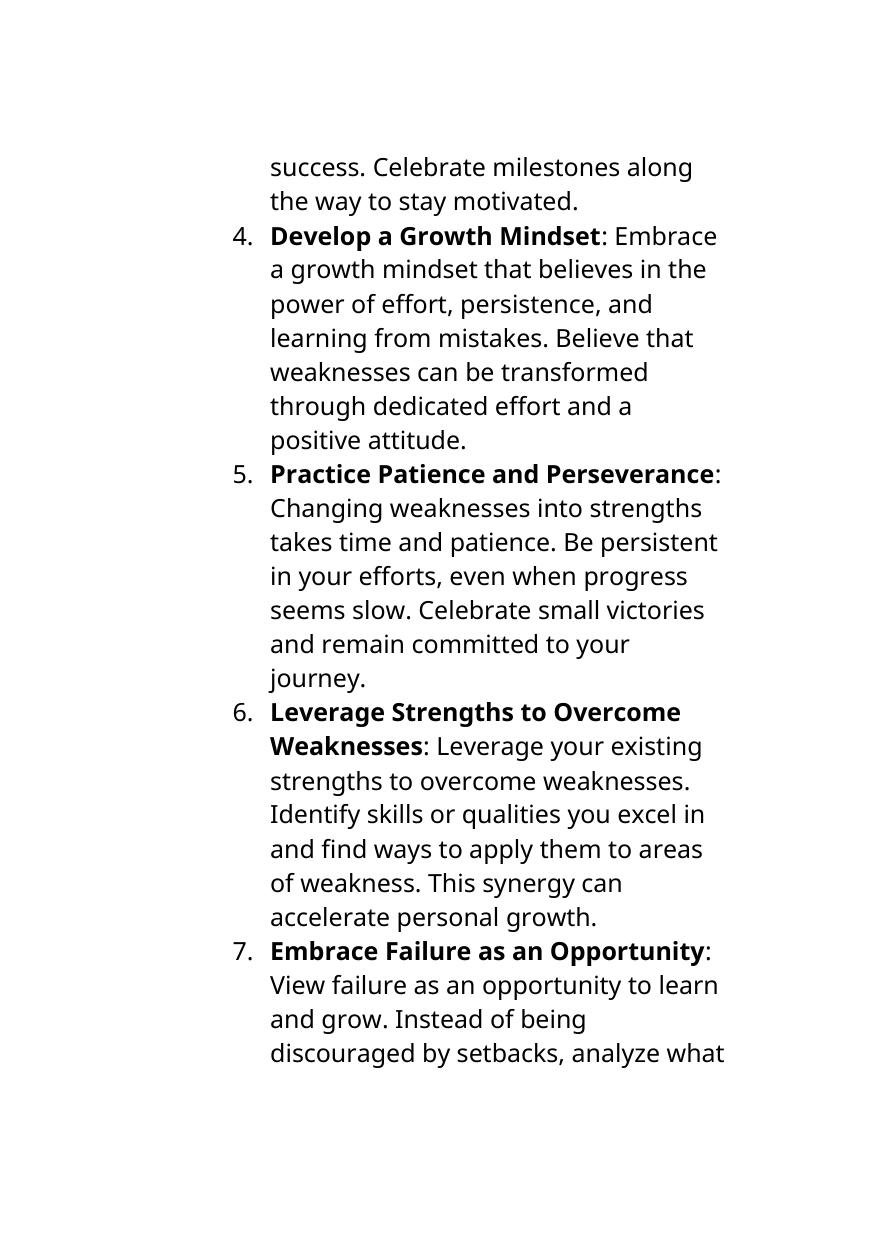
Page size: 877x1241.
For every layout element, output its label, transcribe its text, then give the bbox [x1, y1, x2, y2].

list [232, 933, 727, 1070]
list Develop a Growth Mindset: Embrace a growth mindset that believes in the power of effort, persistence, and learning from mistakes. Believe that weaknesses can be transformed through dedicated effort and a positive attitude. [232, 218, 727, 457]
list Leverage Strengths to Overcome Weaknesses: Leverage your existing strengths to overcome weaknesses. Identify skills or qualities you excel in and find ways to apply them to areas of weakness. This synergy can accelerate personal growth. [232, 695, 727, 933]
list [232, 150, 727, 218]
list Practice Patience and Perseverance: Changing weaknesses into strengths takes time and patience. Be persistent in your efforts, even when progress seems slow. Celebrate small victories and remain committed to your journey. [232, 457, 727, 695]
